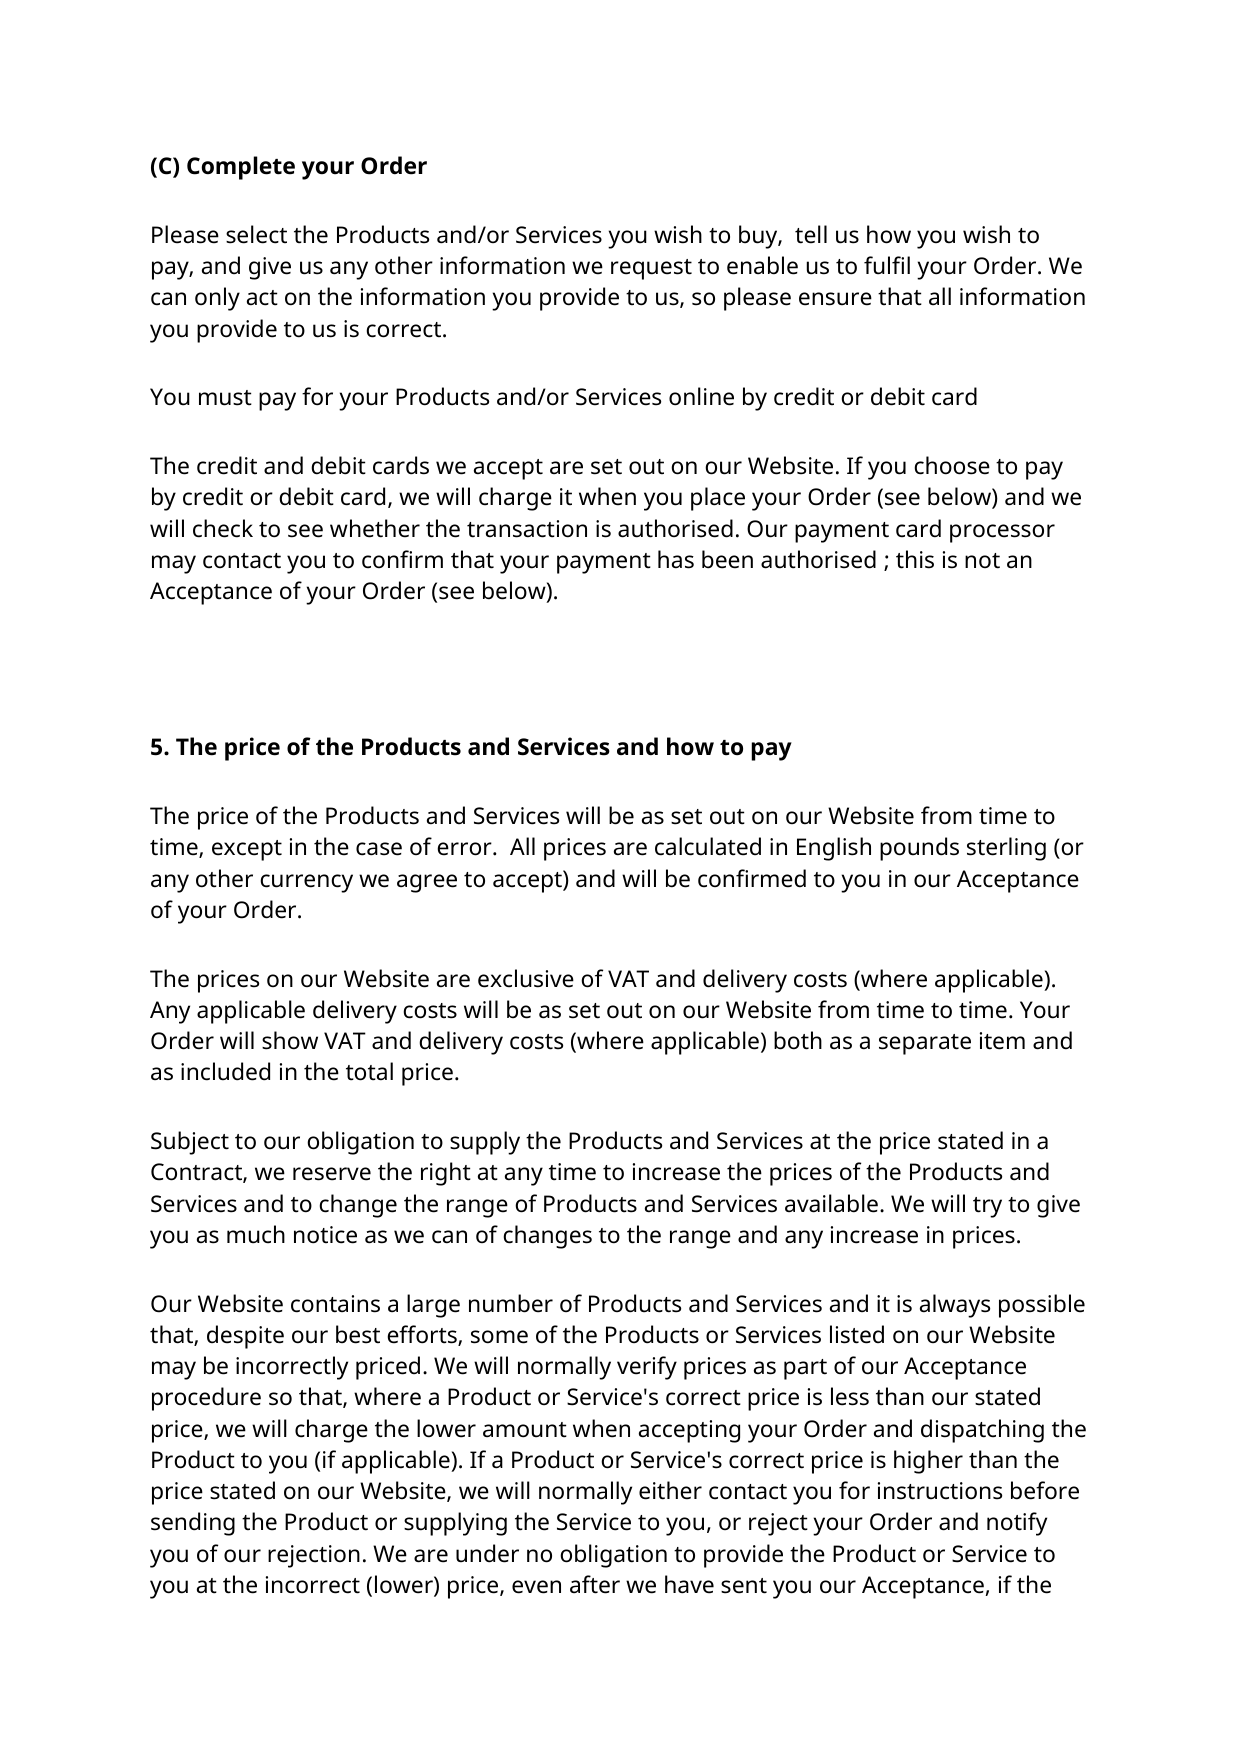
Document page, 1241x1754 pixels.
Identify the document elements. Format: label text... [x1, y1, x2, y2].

text 5. The price of the Products and Services and how to pay [150, 731, 1090, 762]
text The price of the Products and Services will be as set out on our Website from time to time, except in the case of error. All prices are calculated in English pounds sterling (or any other currency we agree to accept) and will be confirmed to you in our Acceptance of your Order. [150, 800, 1090, 925]
text Please select the Products and/or Services you wish to buy, tell us how you wish to pay, and give us any other information we request to enable us to fulfil your Order. We can only act on the information you provide to us, so please ensure that all information you provide to us is correct. [150, 219, 1090, 344]
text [150, 1287, 1090, 1600]
text The credit and debit cards we accept are set out on our Website. If you choose to pay by credit or debit card, we will charge it when you place your Order (see below) and we will check to see whether the transaction is authorised. Our payment card processor may contact you to confirm that your payment has been authorised ; this is not an Acceptance of your Order (see below). [150, 450, 1090, 606]
text Subject to our obligation to supply the Products and Services at the price stated in a Contract, we reserve the right at any time to increase the prices of the Products and Services and to change the range of Products and Services available. We will try to give you as much notice as we can of changes to the range and any increase in prices. [150, 1125, 1090, 1250]
text (C) Complete your Order [150, 150, 1090, 181]
text You must pay for your Products and/or Services online by credit or debit card [150, 381, 1090, 412]
text The prices on our Website are exclusive of VAT and delivery costs (where applicable). Any applicable delivery costs will be as set out on our Website from time to time. Your Order will show VAT and delivery costs (where applicable) both as a separate item and as included in the total price. [150, 962, 1090, 1087]
